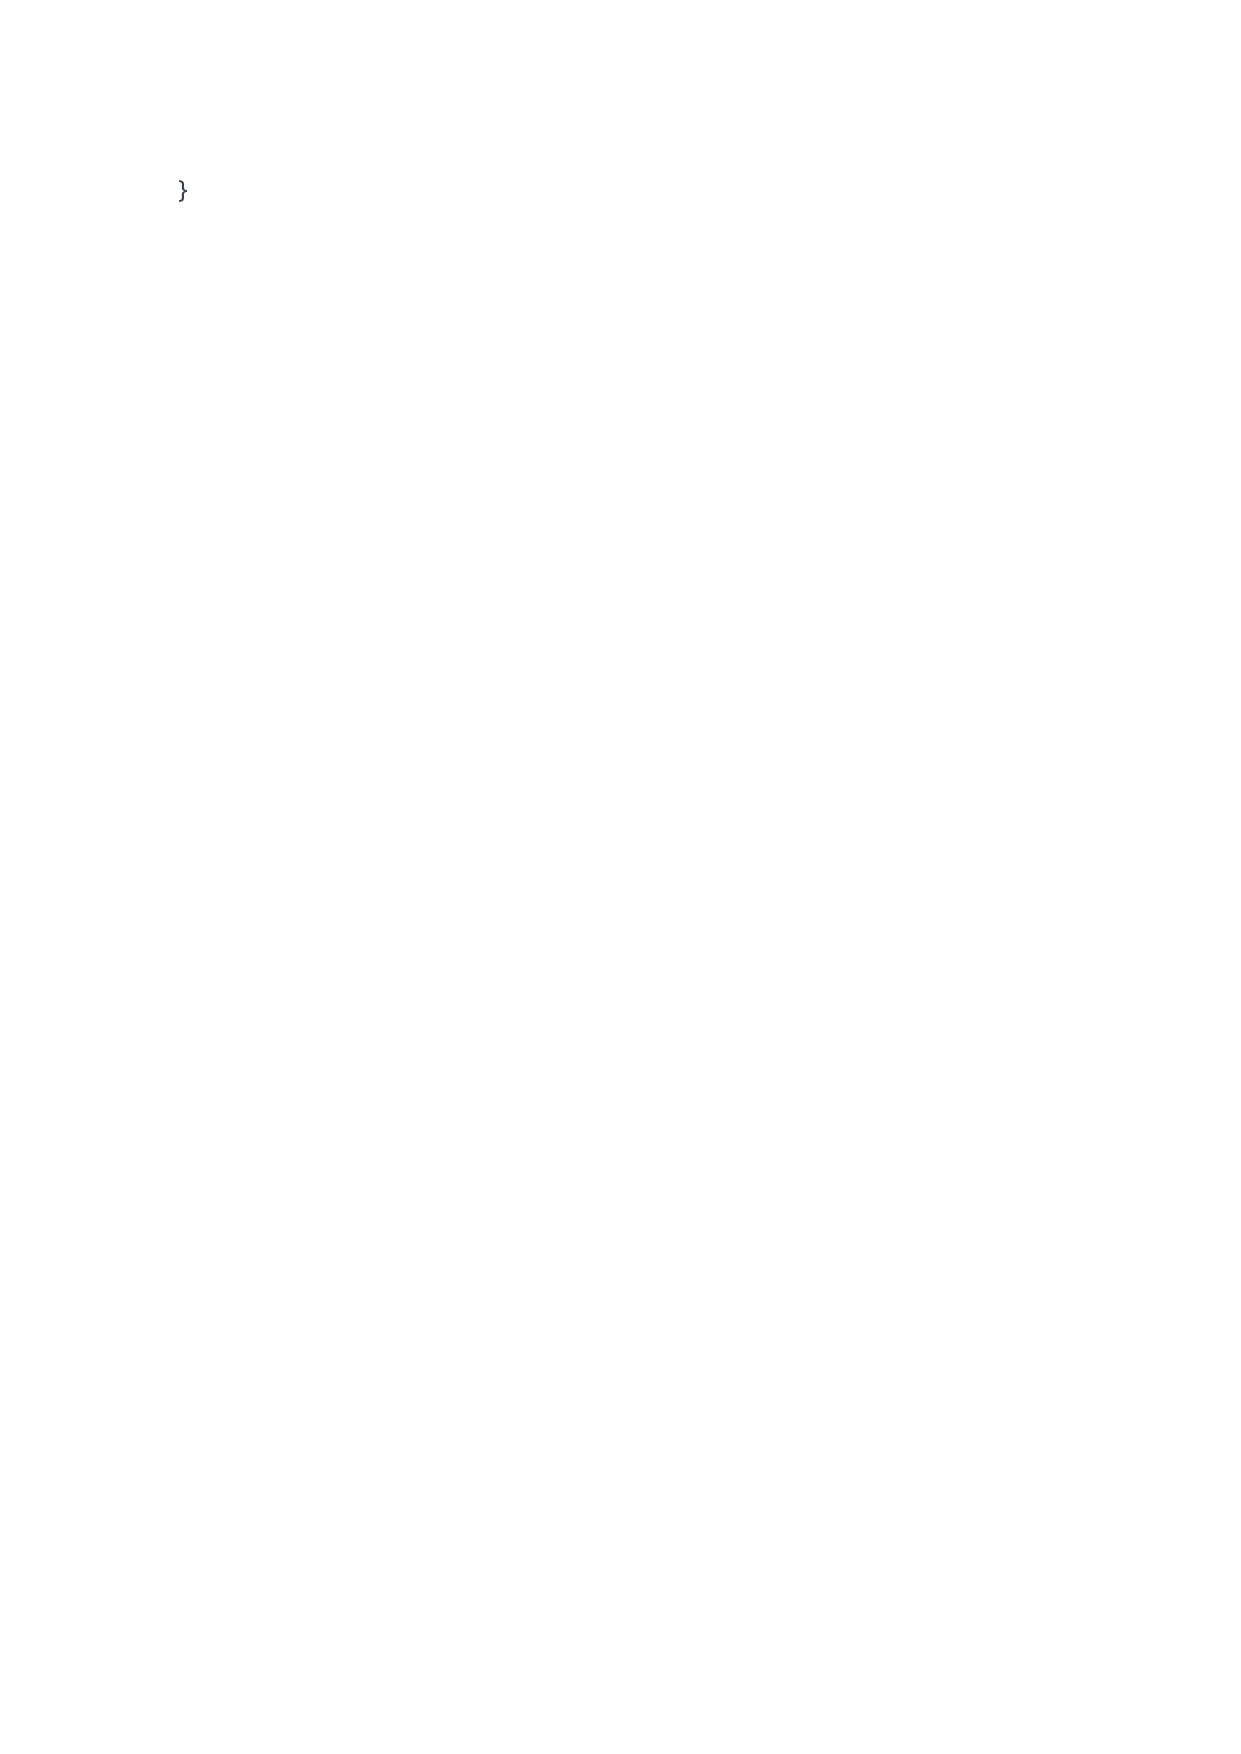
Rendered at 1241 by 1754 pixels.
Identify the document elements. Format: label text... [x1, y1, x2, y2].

text } [178, 172, 1105, 206]
